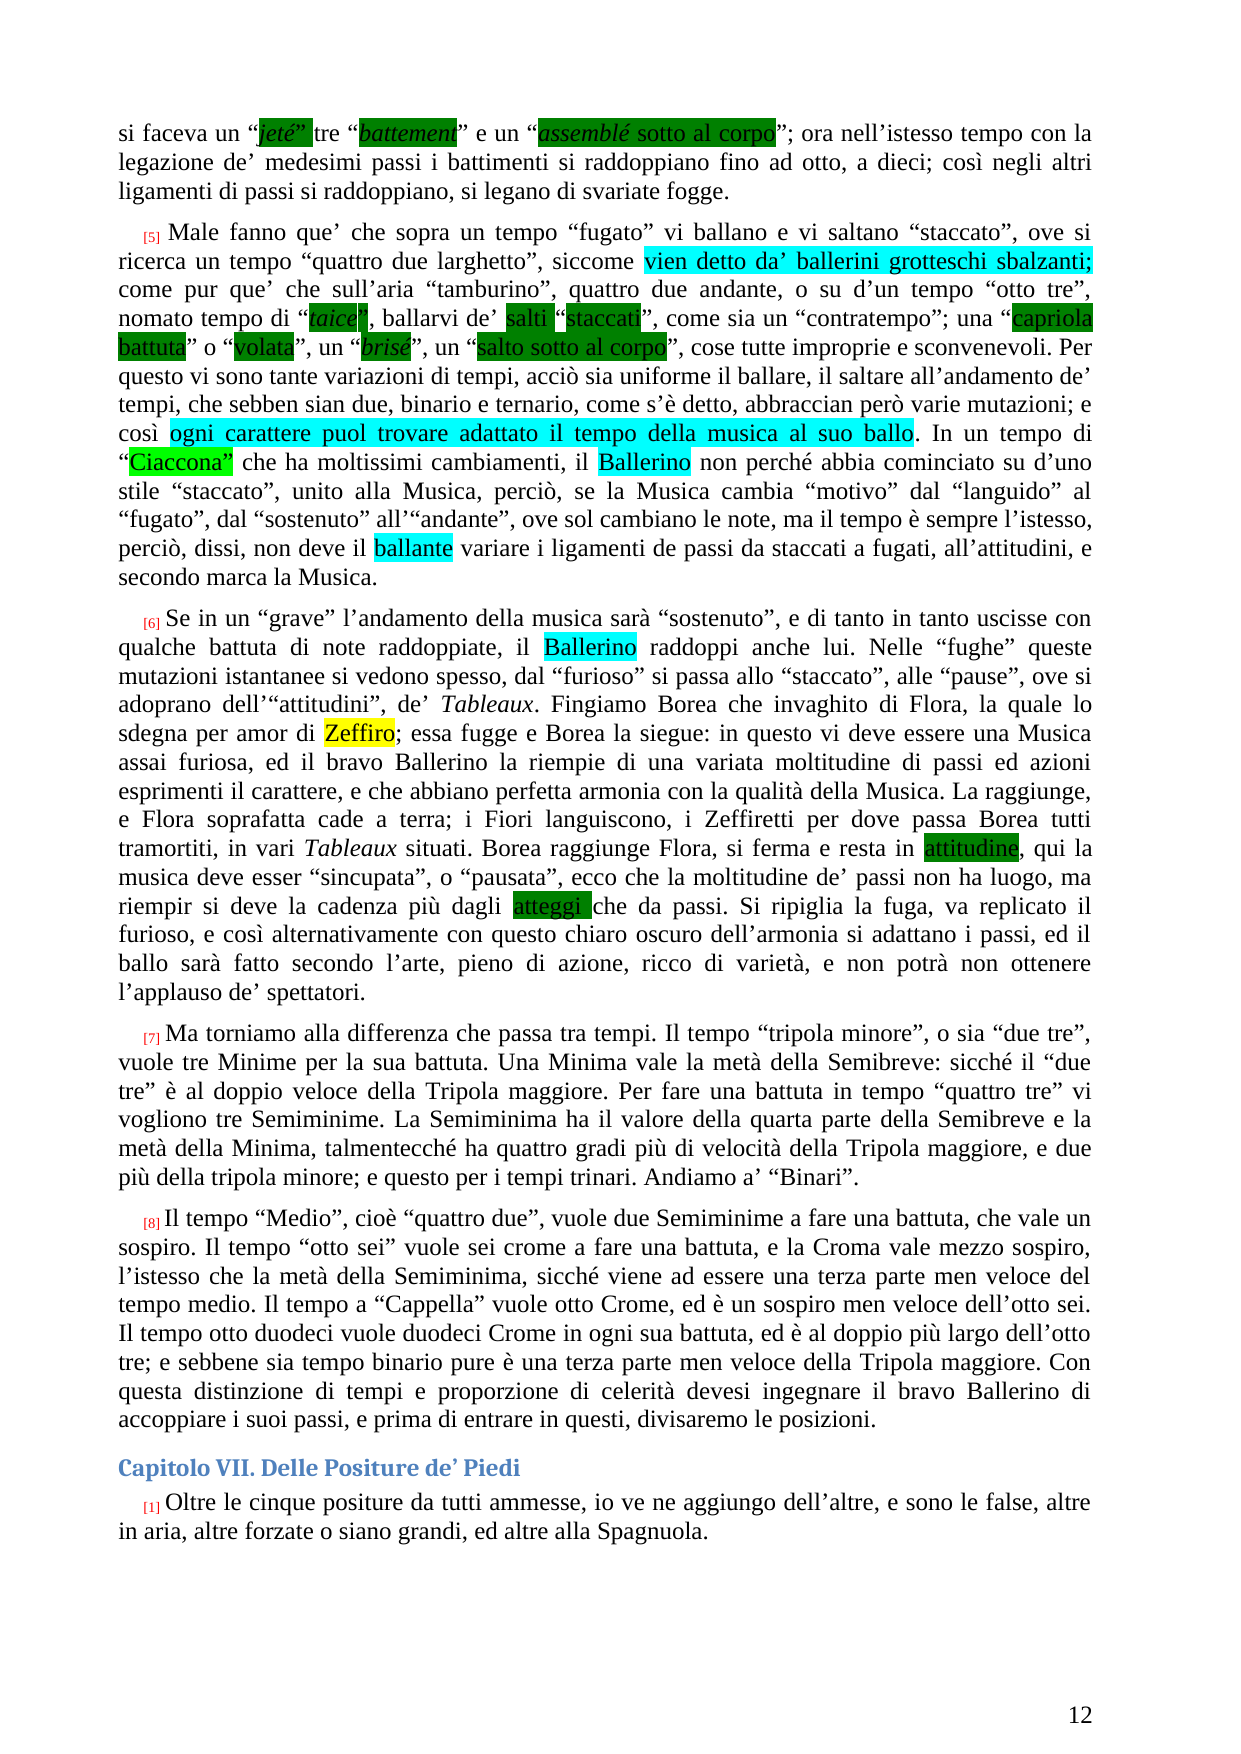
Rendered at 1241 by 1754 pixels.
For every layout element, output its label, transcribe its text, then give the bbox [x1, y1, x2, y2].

text [5] Male fanno que’ che sopra un tempo “fugato” vi ballano e vi saltano “staccato”, ove si ricerca un tempo “quattro due larghetto”, siccome vien detto da’ ballerini grotteschi sbalzanti; come pur que’ che sull’aria “tamburino”, quattro due andante, o su d’un tempo “otto tre”, nomato tempo di “taice”, ballarvi de’ salti “staccati”, come sia un “contratempo”; una “capriola battuta” o “volata”, un “brisé”, un “salto sotto al corpo”, cose tutte improprie e sconvenevoli. Per questo vi sono tante variazioni di tempi, acciò sia uniforme il ballare, il saltare all’andamento de’ tempi, che sebben sian due, binario e ternario, come s’è detto, abbraccian però varie mutazioni; e così ogni carattere puol trovare adattato il tempo della musica al suo ballo. In un tempo di “Ciaccona” che ha moltissimi cambiamenti, il Ballerino non perché abbia cominciato su d’uno stile “staccato”, unito alla Musica, perciò, se la Musica cambia “motivo” dal “languido” al “fugato”, dal “sostenuto” all’“andante”, ove sol cambiano le note, ma il tempo è sempre l’istesso, perciò, dissi, non deve il ballante variare i ligamenti de passi da staccati a fugati, all’attitudini, e secondo marca la Musica. [118, 217, 1093, 591]
text [6] Se in un “grave” l’andamento della musica sarà “sostenuto”, e di tanto in tanto uscisse con qualche battuta di note raddoppiate, il Ballerino raddoppi anche lui. Nelle “fughe” queste mutazioni istantanee si vedono spesso, dal “furioso” si passa allo “staccato”, alle “pause”, ove si adoprano dell’“attitudini”, de’ Tableaux. Fingiamo Borea che invaghito di Flora, la quale lo sdegna per amor di Zeffiro; essa fugge e Borea la siegue: in questo vi deve essere una Musica assai furiosa, ed il bravo Ballerino la riempie di una variata moltitudine di passi ed azioni esprimenti il carattere, e che abbiano perfetta armonia con la qualità della Musica. La raggiunge, e Flora soprafatta cade a terra; i Fiori languiscono, i Zeffiretti per dove passa Borea tutti tramortiti, in vari Tableaux situati. Borea raggiunge Flora, si ferma e resta in attitudine, qui la musica deve esser “sincupata”, o “pausata”, ecco che la moltitudine de’ passi non ha luogo, ma riempir si deve la cadenza più dagli atteggi che da passi. Si ripiglia la fuga, va replicato il furioso, e così alternativamente con questo chiaro oscuro dell’armonia si adattano i passi, ed il ballo sarà fatto secondo l’arte, pieno di azione, ricco di varietà, e non potrà non ottenere l’applauso de’ spettatori. [118, 603, 1093, 1006]
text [118, 118, 1093, 204]
text [7] Ma torniamo alla differenza che passa tra tempi. Il tempo “tripola minore”, o sia “due tre”, vuole tre Minime per la sua battuta. Una Minima vale la metà della Semibreve: sicché il “due tre” è al doppio veloce della Tripola maggiore. Per fare una battuta in tempo “quattro tre” vi vogliono tre Semiminime. La Semiminima ha il valore della quarta parte della Semibreve e la metà della Minima, talmentecché ha quattro gradi più di velocità della Tripola maggiore, e due più della tripola minore; e questo per i tempi trinari. Andiamo a’ “Binari”. [118, 1018, 1093, 1191]
text [8] Il tempo “Medio”, cioè “quattro due”, vuole due Semiminime a fare una battuta, che vale un sospiro. Il tempo “otto sei” vuole sei crome a fare una battuta, e la Croma vale mezzo sospiro, l’istesso che la metà della Semiminima, sicché viene ad essere una terza parte men veloce del tempo medio. Il tempo a “Cappella” vuole otto Crome, ed è un sospiro men veloce dell’otto sei. Il tempo otto duodeci vuole duodeci Crome in ogni sua battuta, ed è al doppio più largo dell’otto tre; e sebbene sia tempo binario pure è una terza parte men veloce della Tripola maggiore. Con questa distinzione di tempi e proporzione di celerità devesi ingegnare il bravo Ballerino di accoppiare i suoi passi, e prima di entrare in questi, divisaremo le posizioni. [118, 1203, 1093, 1433]
text [1] Oltre le cinque positure da tutti ammesse, io ve ne aggiungo dell’altre, e sono le false, altre in aria, altre forzate o siano grandi, ed altre alla Spagnuola. [118, 1487, 1093, 1544]
subtitle Capitolo VII. Delle Positure de’ Piedi [118, 1454, 1093, 1483]
